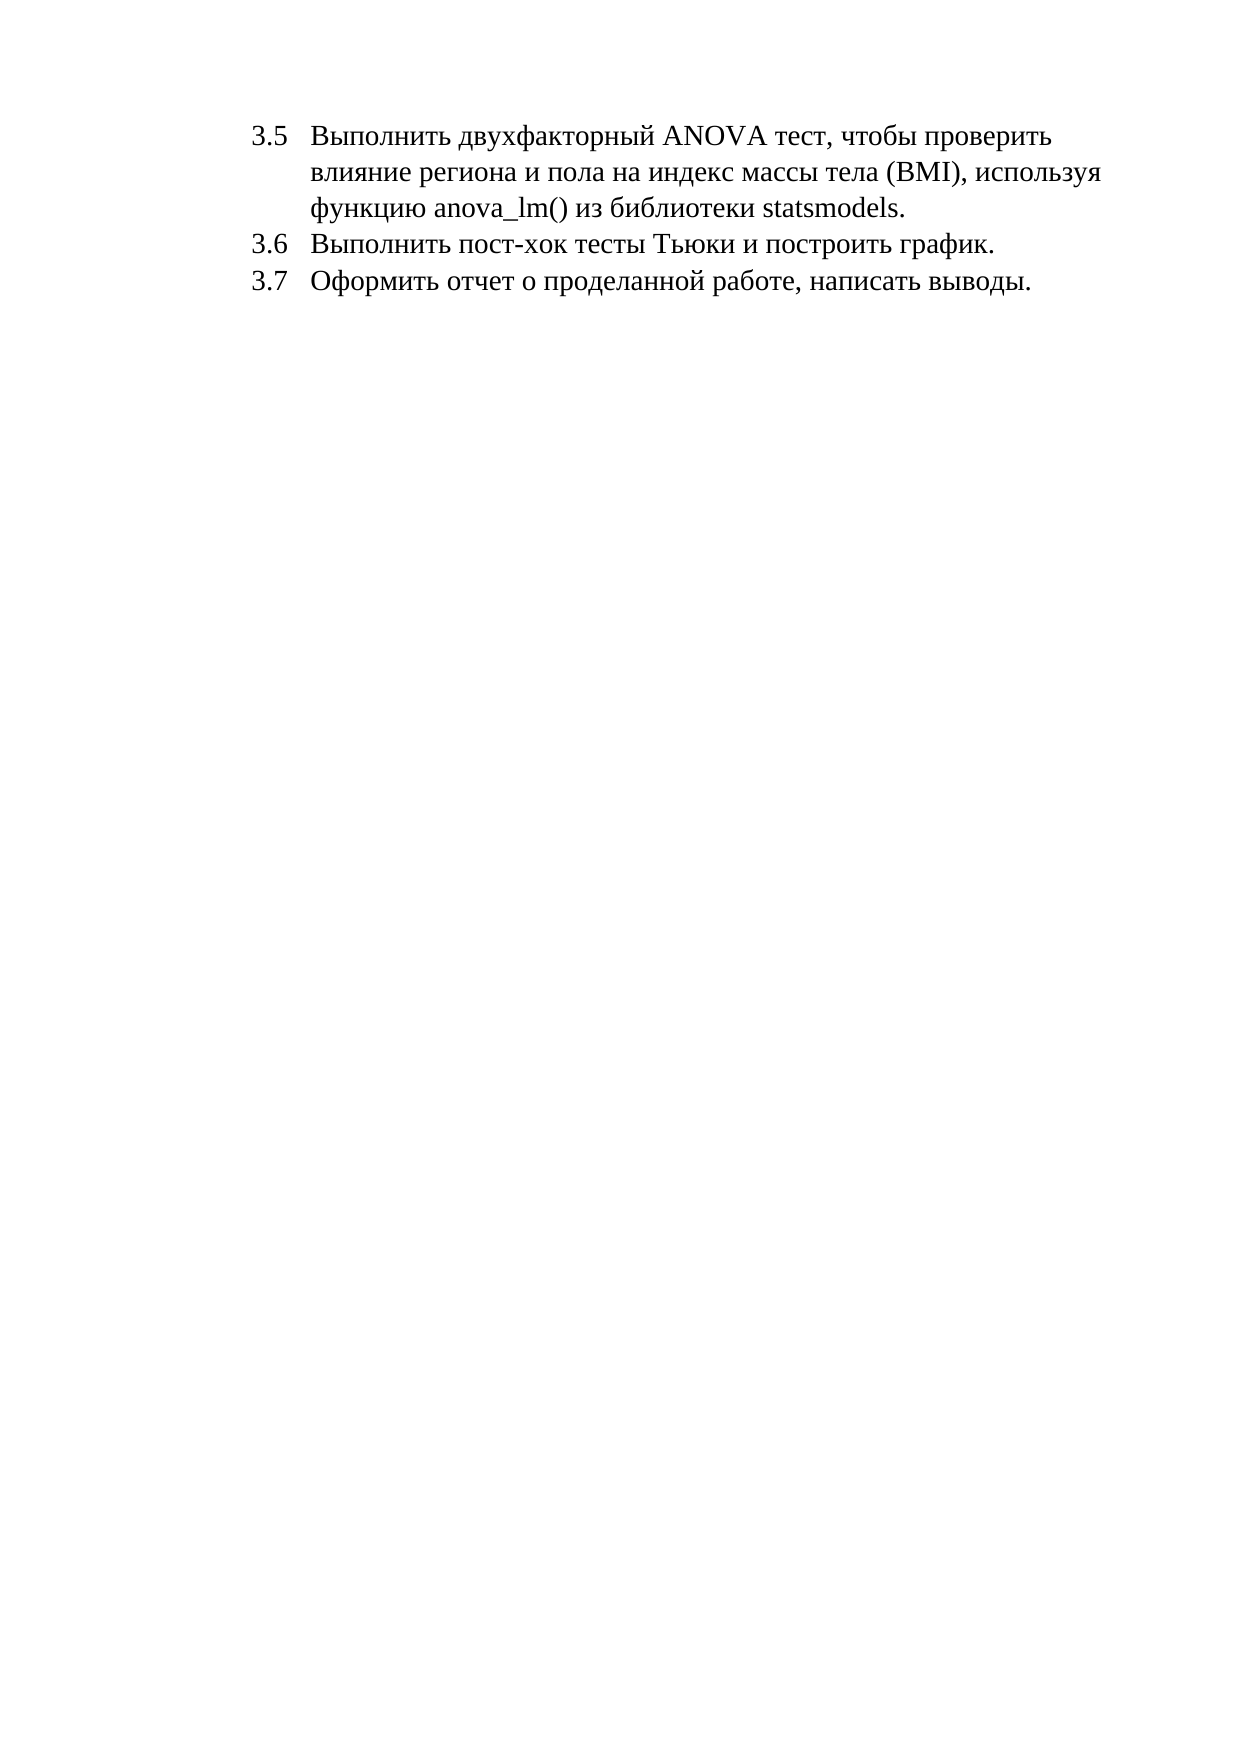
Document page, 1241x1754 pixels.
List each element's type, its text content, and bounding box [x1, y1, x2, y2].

list Выполнить пост-хок тесты Тьюки и построить график. [251, 227, 1152, 260]
list Выполнить двухфакторный ANOVA тест, чтобы проверить влияние региона и пола на индекс массы тела (BMI), используя функцию anova_lm() из библиотеки statsmodels. [251, 118, 1152, 224]
list Оформить отчет о проделанной работе, написать выводы. [251, 263, 1152, 296]
